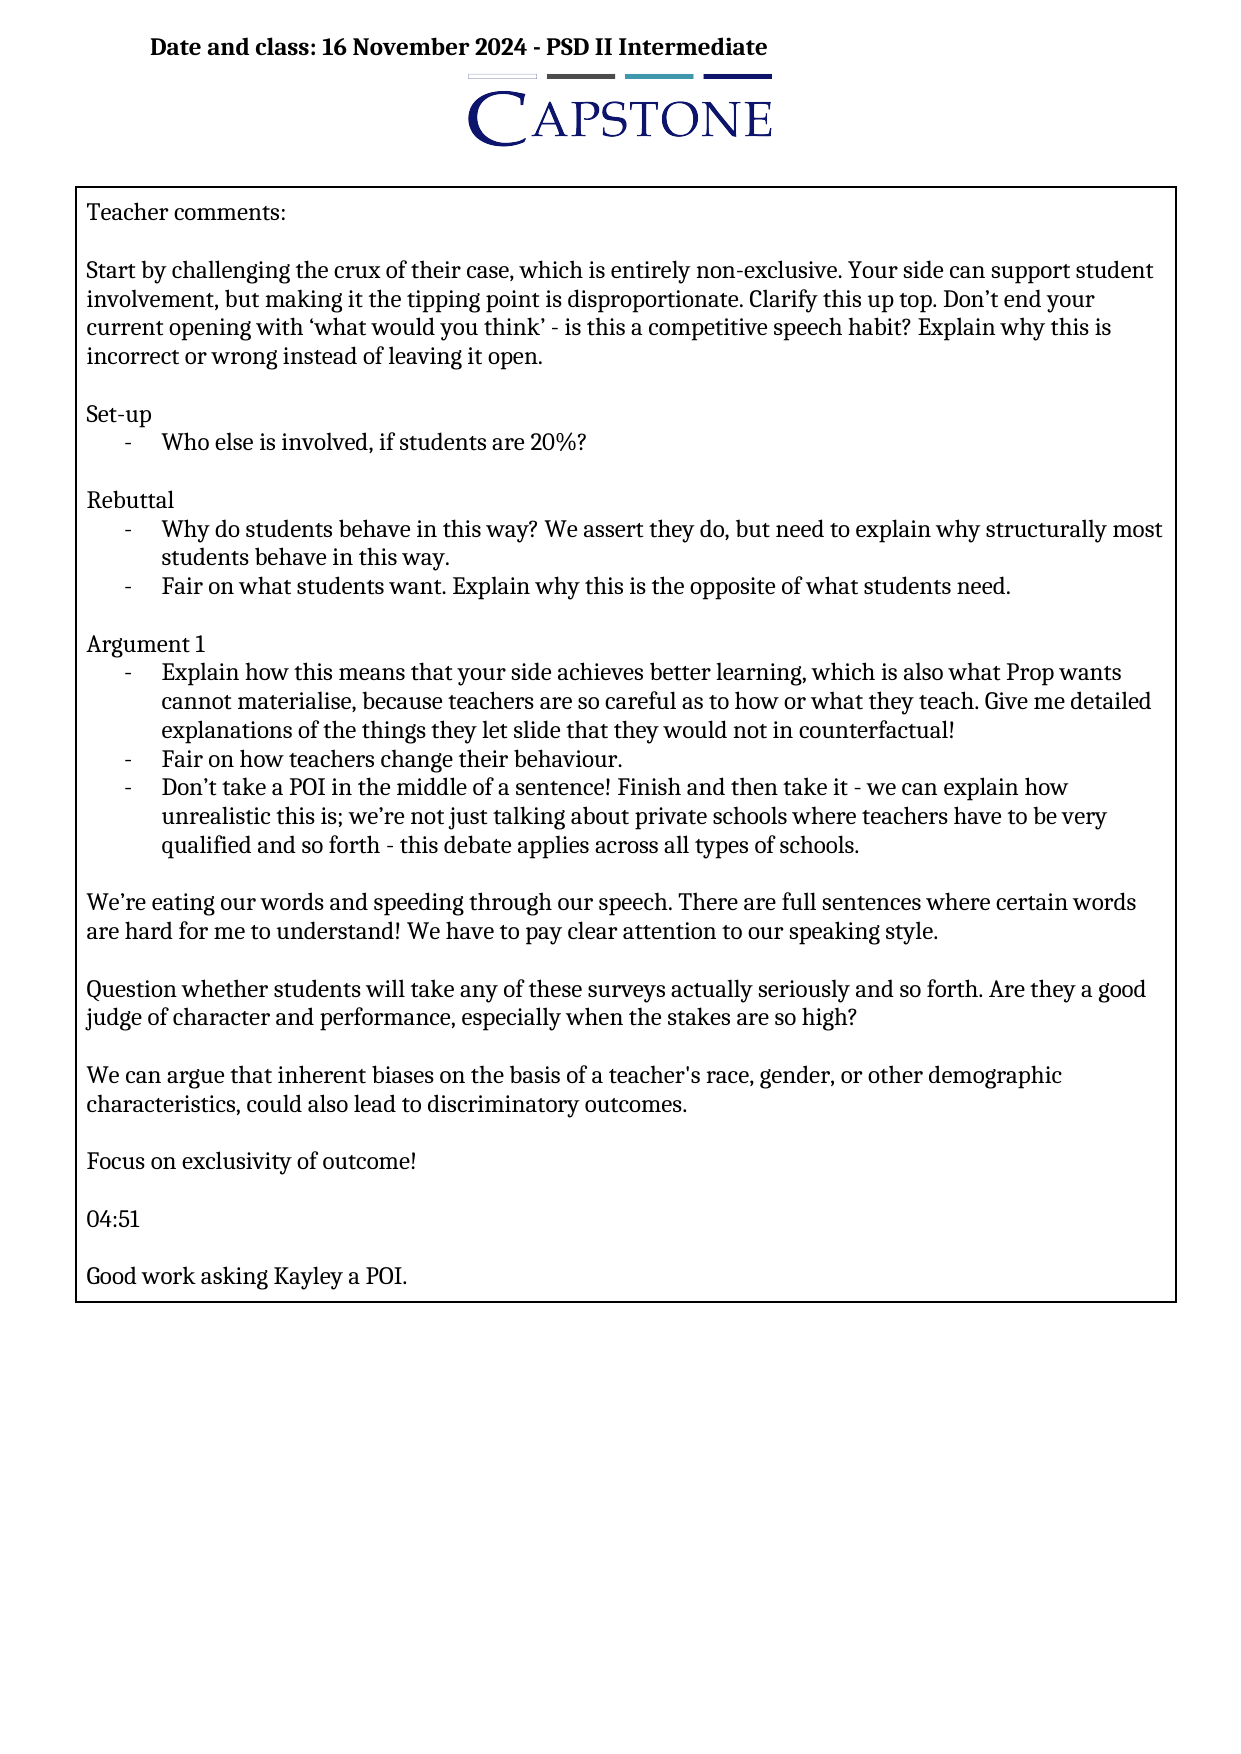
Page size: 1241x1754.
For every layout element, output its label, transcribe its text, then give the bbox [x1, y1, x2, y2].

picture [460, 66, 781, 153]
table_cell Teacher comments: Start by challenging the crux of their case, which is entirely non-exclusive. Your side can support student involvement, but making it the tipping point is disproportionate. Clarify this up top. Don’t end your current opening with ‘what would you think’ - is this a competitive speech habit? Explain why this is incorrect or wrong instead of leaving it open. Set-up Who else is involved, if students are 20%? Rebuttal Why do students behave in this way? We assert they do, but need to explain why structurally most students behave in this way. Fair on what students want. Explain why this is the opposite of what students need. Argument 1 Explain how this means that your side achieves better learning, which is also what Prop wants cannot materialise, because teachers are so careful as to how or what they teach. Give me detailed explanations of the things they let slide that they would not in counterfactual! Fair on how teachers change their behaviour. Don’t take a POI in the middle of a sentence! Finish and then take it - we can explain how unrealistic this is; we’re not just talking about private schools where teachers have to be very qualified and so forth - this debate applies across all types of schools. We’re eating our words and speeding through our speech. There are full sentences where certain words are hard for me to understand! We have to pay clear attention to our speaking style. Question whether students will take any of these surveys actually seriously and so forth. Are they a good judge of character and performance, especially when the stakes are so high? We can argue that inherent biases on the basis of a teacher's race, gender, or other demographic characteristics, could also lead to discriminatory outcomes. Focus on exclusivity of outcome! 04:51 Good work asking Kayley a POI. [77, 188, 1175, 1301]
